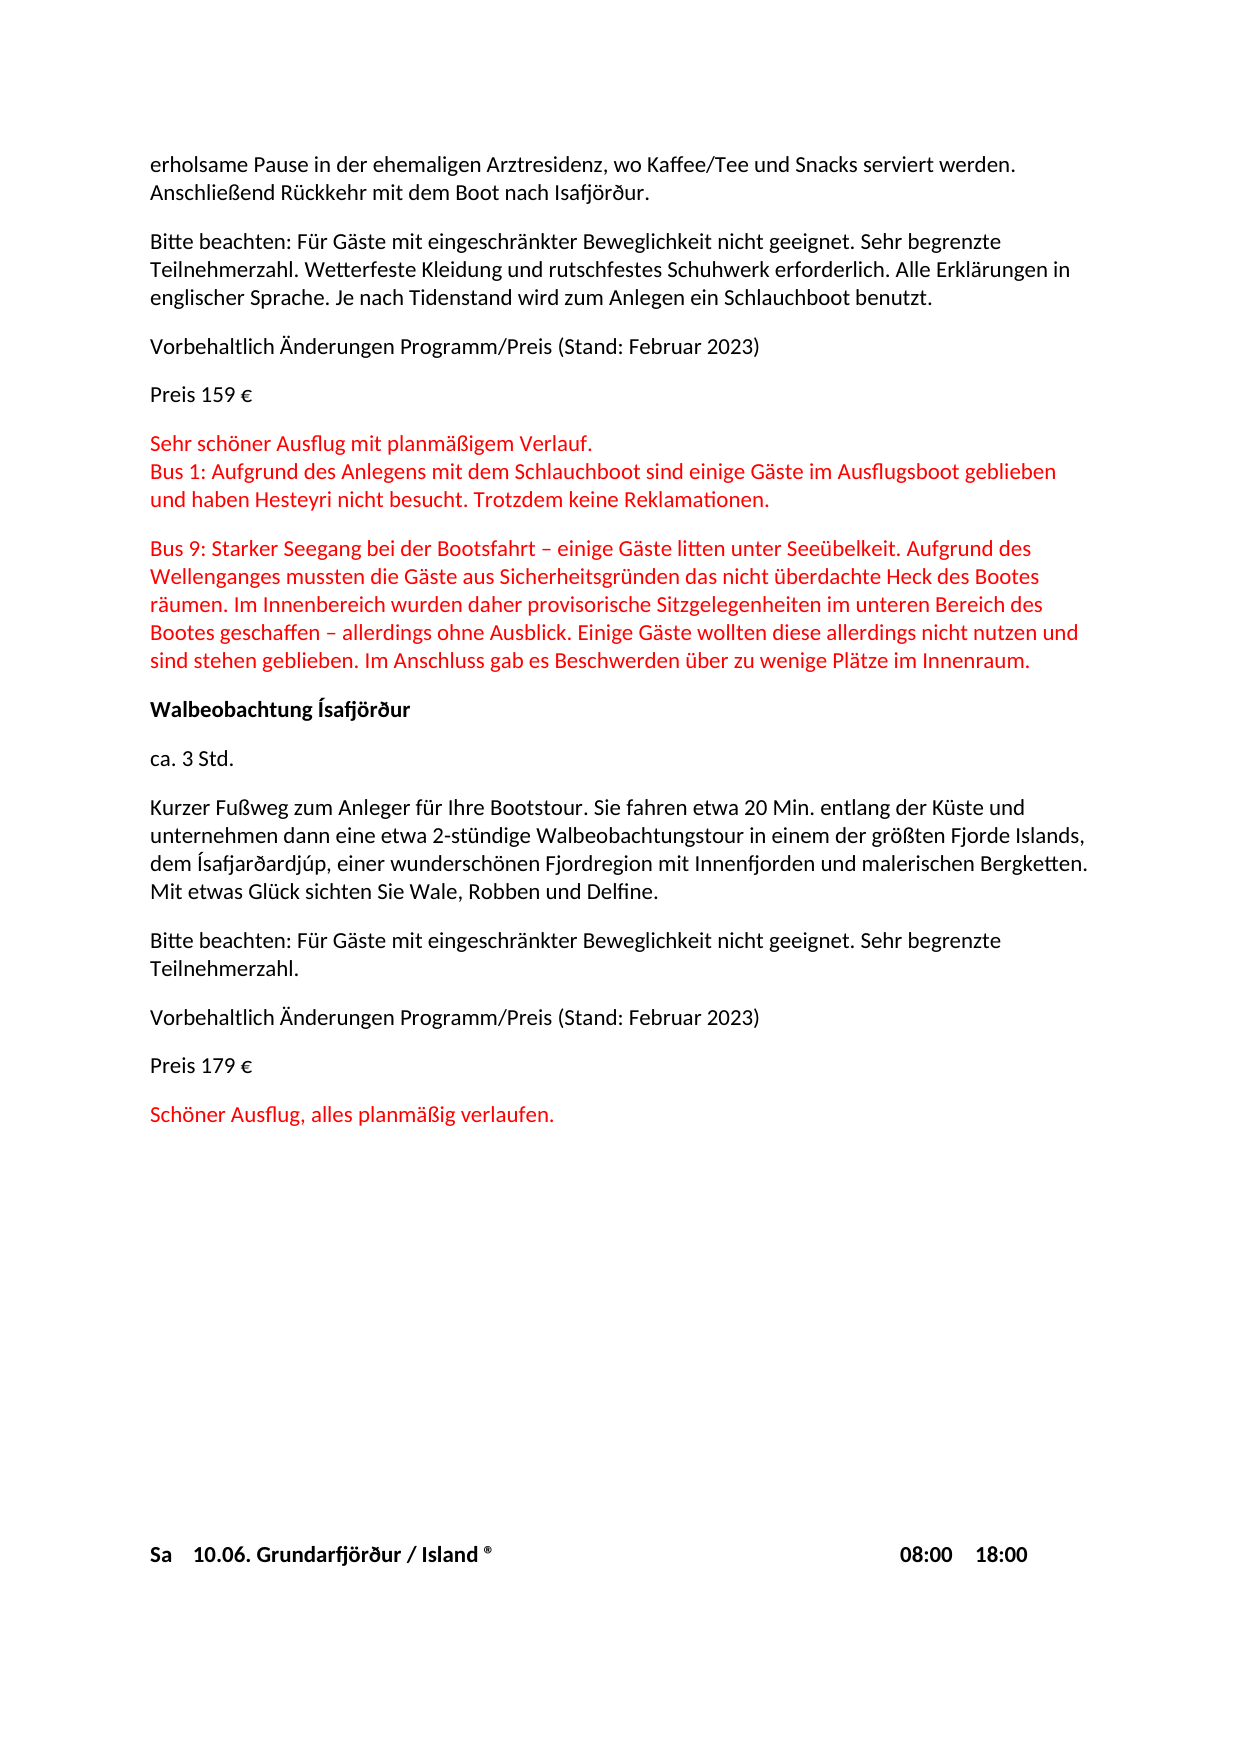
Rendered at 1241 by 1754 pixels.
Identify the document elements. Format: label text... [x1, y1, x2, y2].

text Vorbehaltlich Änderungen Programm/Preis (Stand: Februar 2023) [150, 1003, 1090, 1031]
text Schöner Ausflug, alles planmäßig verlaufen. [150, 1101, 1090, 1128]
text Preis 159 € [150, 381, 1090, 409]
text Walbeobachtung Ísafjörður [150, 695, 1090, 723]
text ca. 3 Std. [150, 744, 1090, 772]
text Sehr schöner Ausflug mit planmäßigem Verlauf. Bus 1: Aufgrund des Anlegens mit dem Schlauchboot sind einige Gäste im Ausflugsboot geblieben und haben Hesteyri nicht besucht. Trotzdem keine Reklamationen. [150, 429, 1090, 513]
text Bus 9: Starker Seegang bei der Bootsfahrt – einige Gäste litten unter Seeübelkeit. Aufgrund des Wellenganges mussten die Gäste aus Sicherheitsgründen das nicht überdachte Heck des Bootes räumen. Im Innenbereich wurden daher provisorische Sitzgelegenheiten im unteren Bereich des Bootes geschaffen – allerdings ohne Ausblick. Einige Gäste wollten diese allerdings nicht nutzen und sind stehen geblieben. Im Anschluss gab es Beschwerden über zu wenige Plätze im Innenraum. [150, 534, 1090, 674]
text Kurzer Fußweg zum Anleger für Ihre Bootstour. Sie fahren etwa 20 Min. entlang der Küste und unternehmen dann eine etwa 2-stündige Walbeobachtungstour in einem der größten Fjorde Islands, dem Ísafjarðardjúp, einer wunderschönen Fjordregion mit Innenfjorden und malerischen Bergketten. Mit etwas Glück sichten Sie Wale, Robben und Delfine. [150, 793, 1090, 905]
text Preis 179 € [150, 1052, 1090, 1080]
text Bitte beachten: Für Gäste mit eingeschränkter Beweglichkeit nicht geeignet. Sehr begrenzte Teilnehmerzahl. [150, 926, 1090, 982]
text Sa 10.06. Grundarfjörður / Island ® 08:00 18:00 [150, 1540, 1090, 1568]
text Bitte beachten: Für Gäste mit eingeschränkter Beweglichkeit nicht geeignet. Sehr begrenzte Teilnehmerzahl. Wetterfeste Kleidung und rutschfestes Schuhwerk erforderlich. Alle Erklärungen in englischer Sprache. Je nach Tidenstand wird zum Anlegen ein Schlauchboot benutzt. [150, 227, 1090, 311]
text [150, 150, 1090, 206]
text Vorbehaltlich Änderungen Programm/Preis (Stand: Februar 2023) [150, 332, 1090, 360]
